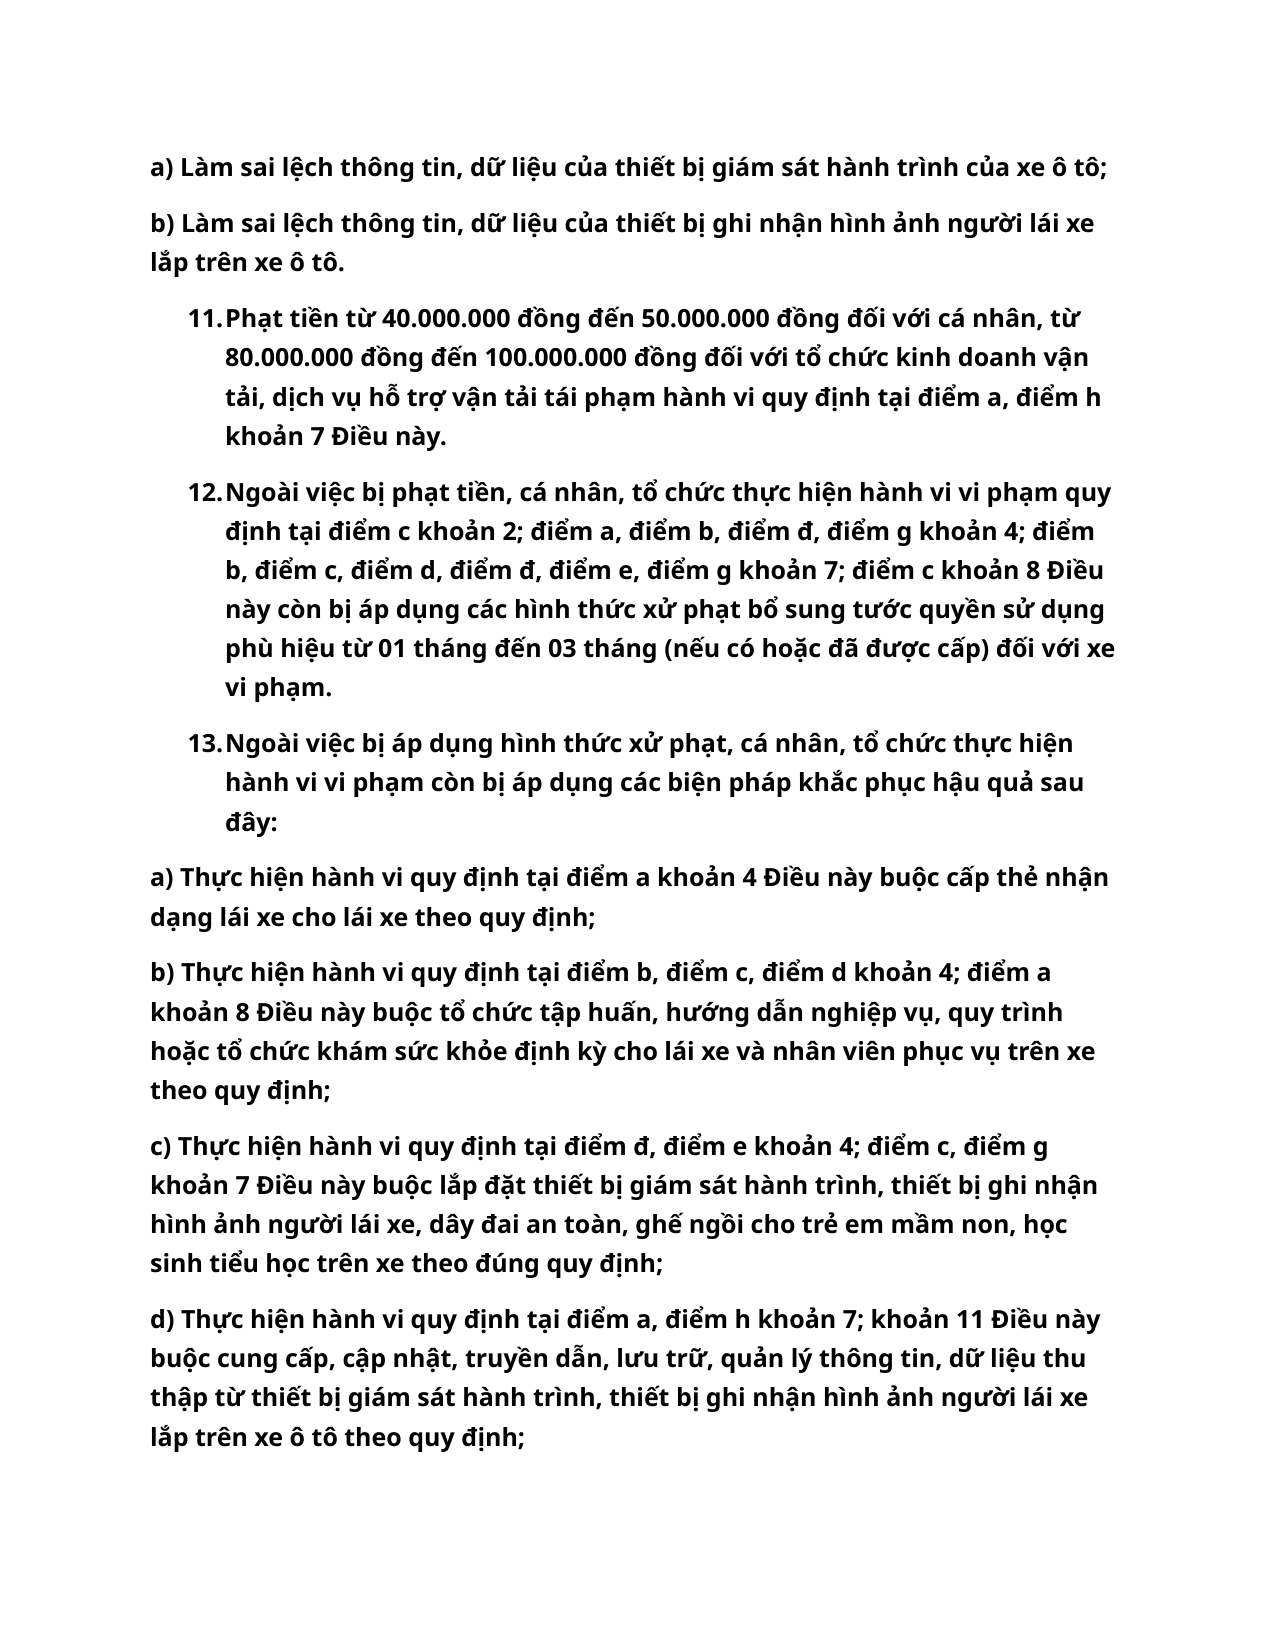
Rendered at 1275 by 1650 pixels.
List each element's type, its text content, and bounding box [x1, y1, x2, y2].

text a) Thực hiện hành vi quy định tại điểm a khoản 4 Điều này buộc cấp thẻ nhận dạng lái xe cho lái xe theo quy định; [150, 860, 1125, 933]
list Phạt tiền từ 40.000.000 đồng đến 50.000.000 đồng đối với cá nhân, từ 80.000.000 đồng đến 100.000.000 đồng đối với tổ chức kinh doanh vận tải, dịch vụ hỗ trợ vận tải tái phạm hành vi quy định tại điểm a, điểm h khoản 7 Điều này. [187, 301, 1125, 452]
text c) Thực hiện hành vi quy định tại điểm đ, điểm e khoản 4; điểm c, điểm g khoản 7 Điều này buộc lắp đặt thiết bị giám sát hành trình, thiết bị ghi nhận hình ảnh người lái xe, dây đai an toàn, ghế ngồi cho trẻ em mầm non, học sinh tiểu học trên xe theo đúng quy định; [150, 1128, 1125, 1280]
list Ngoài việc bị phạt tiền, cá nhân, tổ chức thực hiện hành vi vi phạm quy định tại điểm c khoản 2; điểm a, điểm b, điểm đ, điểm g khoản 4; điểm b, điểm c, điểm d, điểm đ, điểm e, điểm g khoản 7; điểm c khoản 8 Điều này còn bị áp dụng các hình thức xử phạt bổ sung tước quyền sử dụng phù hiệu từ 01 tháng đến 03 tháng (nếu có hoặc đã được cấp) đối với xe vi phạm. [187, 474, 1125, 704]
text d) Thực hiện hành vi quy định tại điểm a, điểm h khoản 7; khoản 11 Điều này buộc cung cấp, cập nhật, truyền dẫn, lưu trữ, quản lý thông tin, dữ liệu thu thập từ thiết bị giám sát hành trình, thiết bị ghi nhận hình ảnh người lái xe lắp trên xe ô tô theo quy định; [150, 1302, 1125, 1453]
list Ngoài việc bị áp dụng hình thức xử phạt, cá nhân, tổ chức thực hiện hành vi vi phạm còn bị áp dụng các biện pháp khắc phục hậu quả sau đây: [187, 726, 1125, 838]
text a) Làm sai lệch thông tin, dữ liệu của thiết bị giám sát hành trình của xe ô tô; [150, 150, 1125, 184]
text b) Thực hiện hành vi quy định tại điểm b, điểm c, điểm d khoản 4; điểm a khoản 8 Điều này buộc tổ chức tập huấn, hướng dẫn nghiệp vụ, quy trình hoặc tổ chức khám sức khỏe định kỳ cho lái xe và nhân viên phục vụ trên xe theo quy định; [150, 955, 1125, 1107]
text b) Làm sai lệch thông tin, dữ liệu của thiết bị ghi nhận hình ảnh người lái xe lắp trên xe ô tô. [150, 206, 1125, 279]
